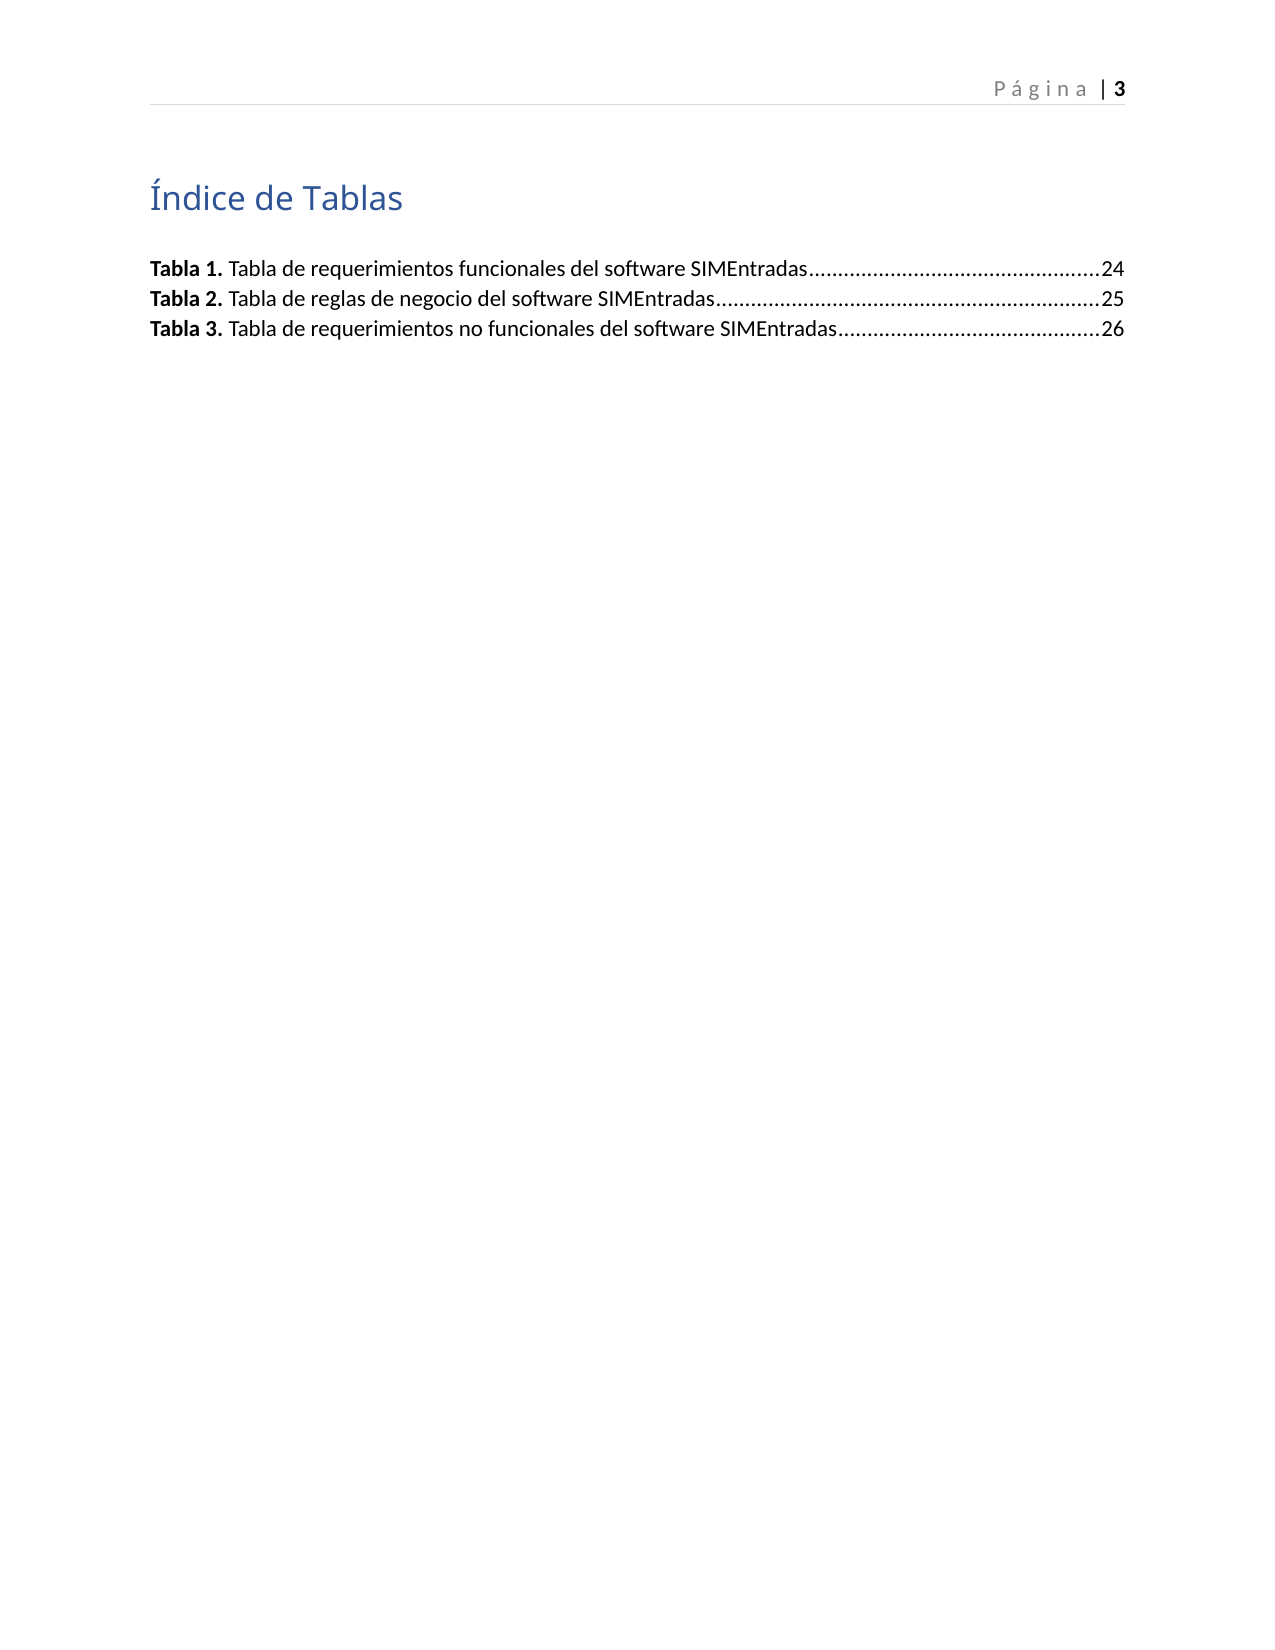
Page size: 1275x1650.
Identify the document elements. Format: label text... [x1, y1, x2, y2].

text Tabla 1. Tabla de requerimientos funcionales del software SIMEntradas 24 [150, 254, 1125, 282]
text Tabla 2. Tabla de reglas de negocio del software SIMEntradas 25 [150, 284, 1125, 312]
text Tabla 3. Tabla de requerimientos no funcionales del software SIMEntradas 26 [150, 314, 1125, 343]
subtitle Índice de Tablas [150, 175, 1125, 220]
